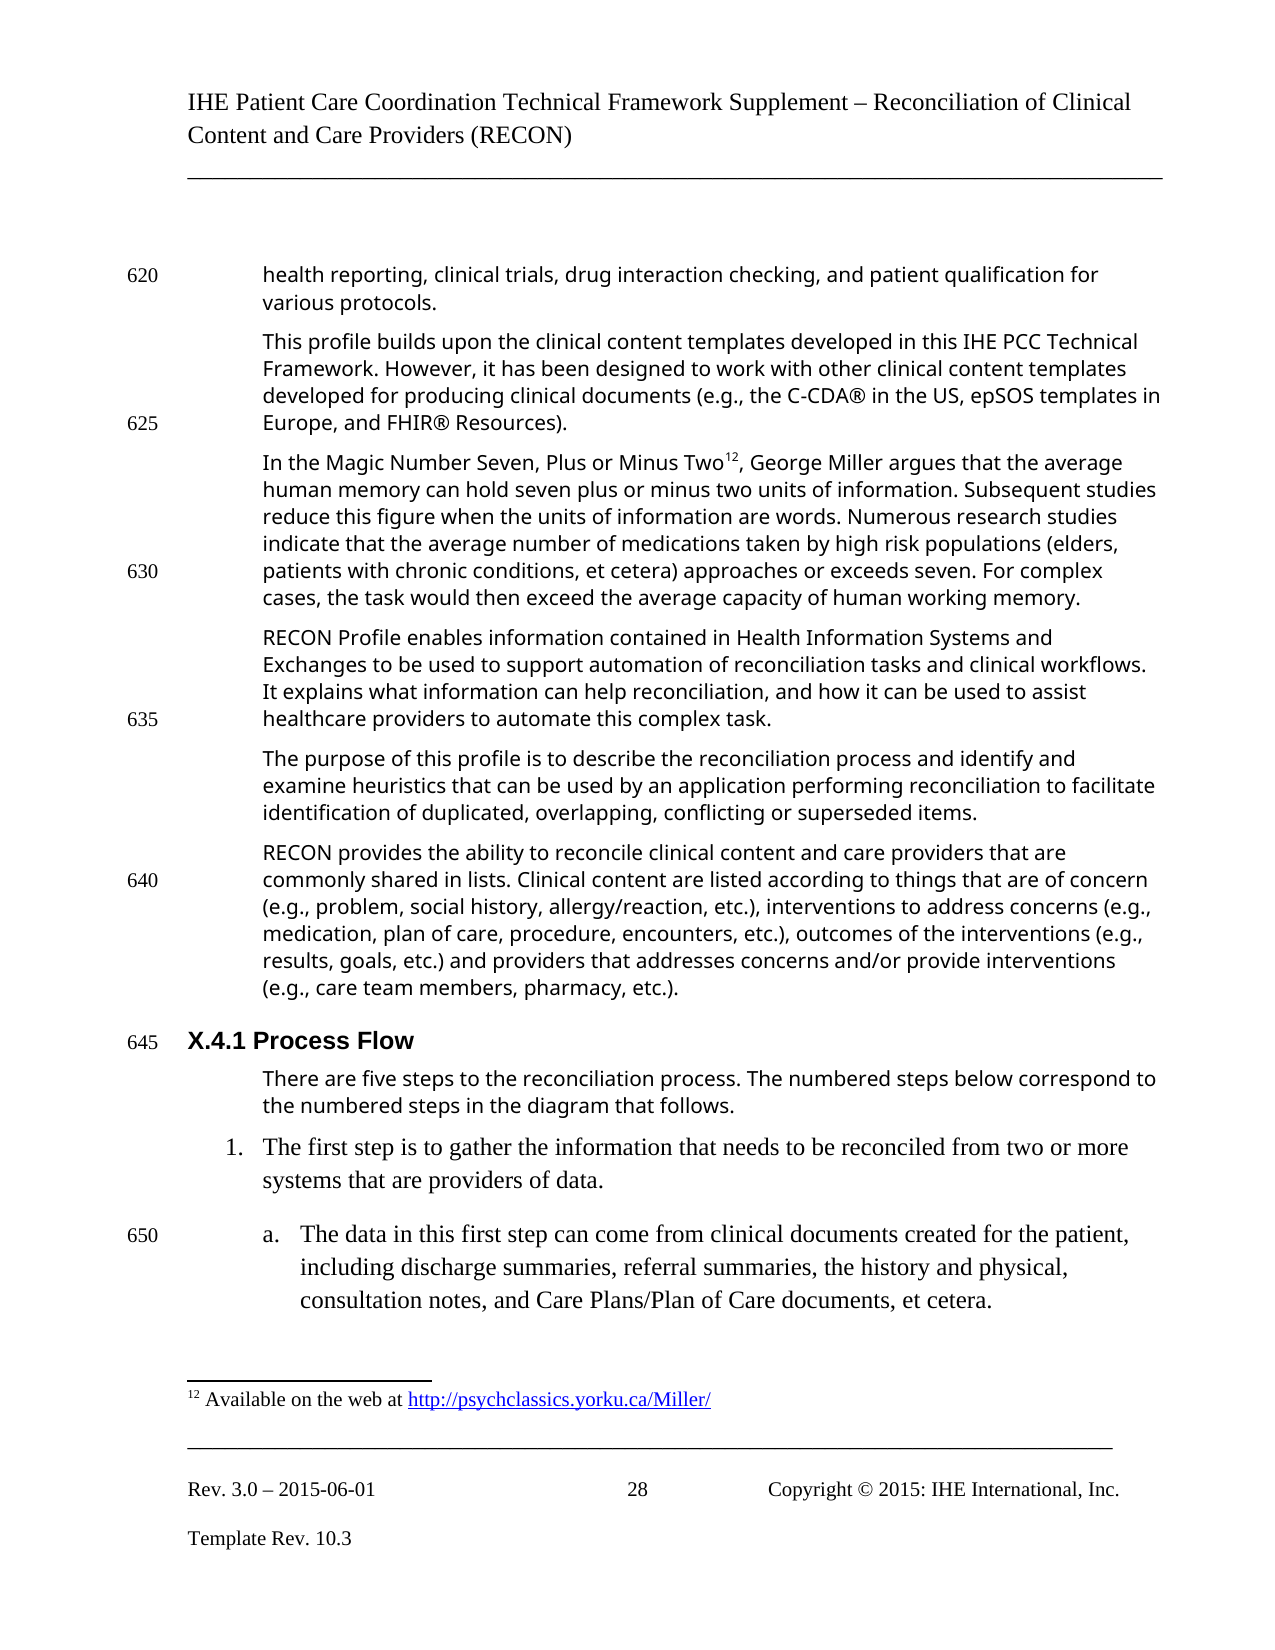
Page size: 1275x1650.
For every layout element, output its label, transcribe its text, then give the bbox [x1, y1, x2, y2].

text There are five steps to the reconciliation process. The numbered steps below correspond to the numbered steps in the diagram that follows. [262, 1065, 1162, 1119]
text RECON Profile enables information contained in Health Information Systems and Exchanges to be used to support automation of reconciliation tasks and clinical workflows. It explains what information can help reconciliation, and how it can be used to assist healthcare providers to automate this complex task. [262, 624, 1162, 732]
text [262, 261, 1162, 315]
list The data in this first step can come from clinical documents created for the patient, including discharge summaries, referral summaries, the history and physical, consultation notes, and Care Plans/Plan of Care documents, et cetera. [262, 1219, 1162, 1313]
text RECON provides the ability to reconcile clinical content and care providers that are commonly shared in lists. Clinical content are listed according to things that are of concern (e.g., problem, social history, allergy/reaction, etc.), interventions to address concerns (e.g., medication, plan of care, procedure, encounters, etc.), outcomes of the interventions (e.g., results, goals, etc.) and providers that addresses concerns and/or provide interventions (e.g., care team members, pharmacy, etc.). [262, 838, 1162, 1001]
text In the Magic Number Seven, Plus or Minus Two, George Miller argues that the average human memory can hold seven plus or minus two units of information. Subsequent studies reduce this figure when the units of information are words. Numerous research studies indicate that the average number of medications taken by high risk populations (elders, patients with chronic conditions, et cetera) approaches or exceeds seven. For complex cases, the task would then exceed the average capacity of human working memory. [262, 449, 1162, 611]
subtitle X.4.1 Process Flow [187, 1026, 1162, 1054]
text The purpose of this profile is to describe the reconciliation process and identify and examine heuristics that can be used by an application performing reconciliation to facilitate identification of duplicated, overlapping, conflicting or superseded items. [262, 744, 1162, 826]
text This profile builds upon the clinical content templates developed in this IHE PCC Technical Framework. However, it has been designed to work with other clinical content templates developed for producing clinical documents (e.g., the C-CDA® in the US, epSOS templates in Europe, and FHIR® Resources). [262, 328, 1162, 436]
list The first step is to gather the information that needs to be reconciled from two or more systems that are providers of data. [225, 1132, 1162, 1193]
